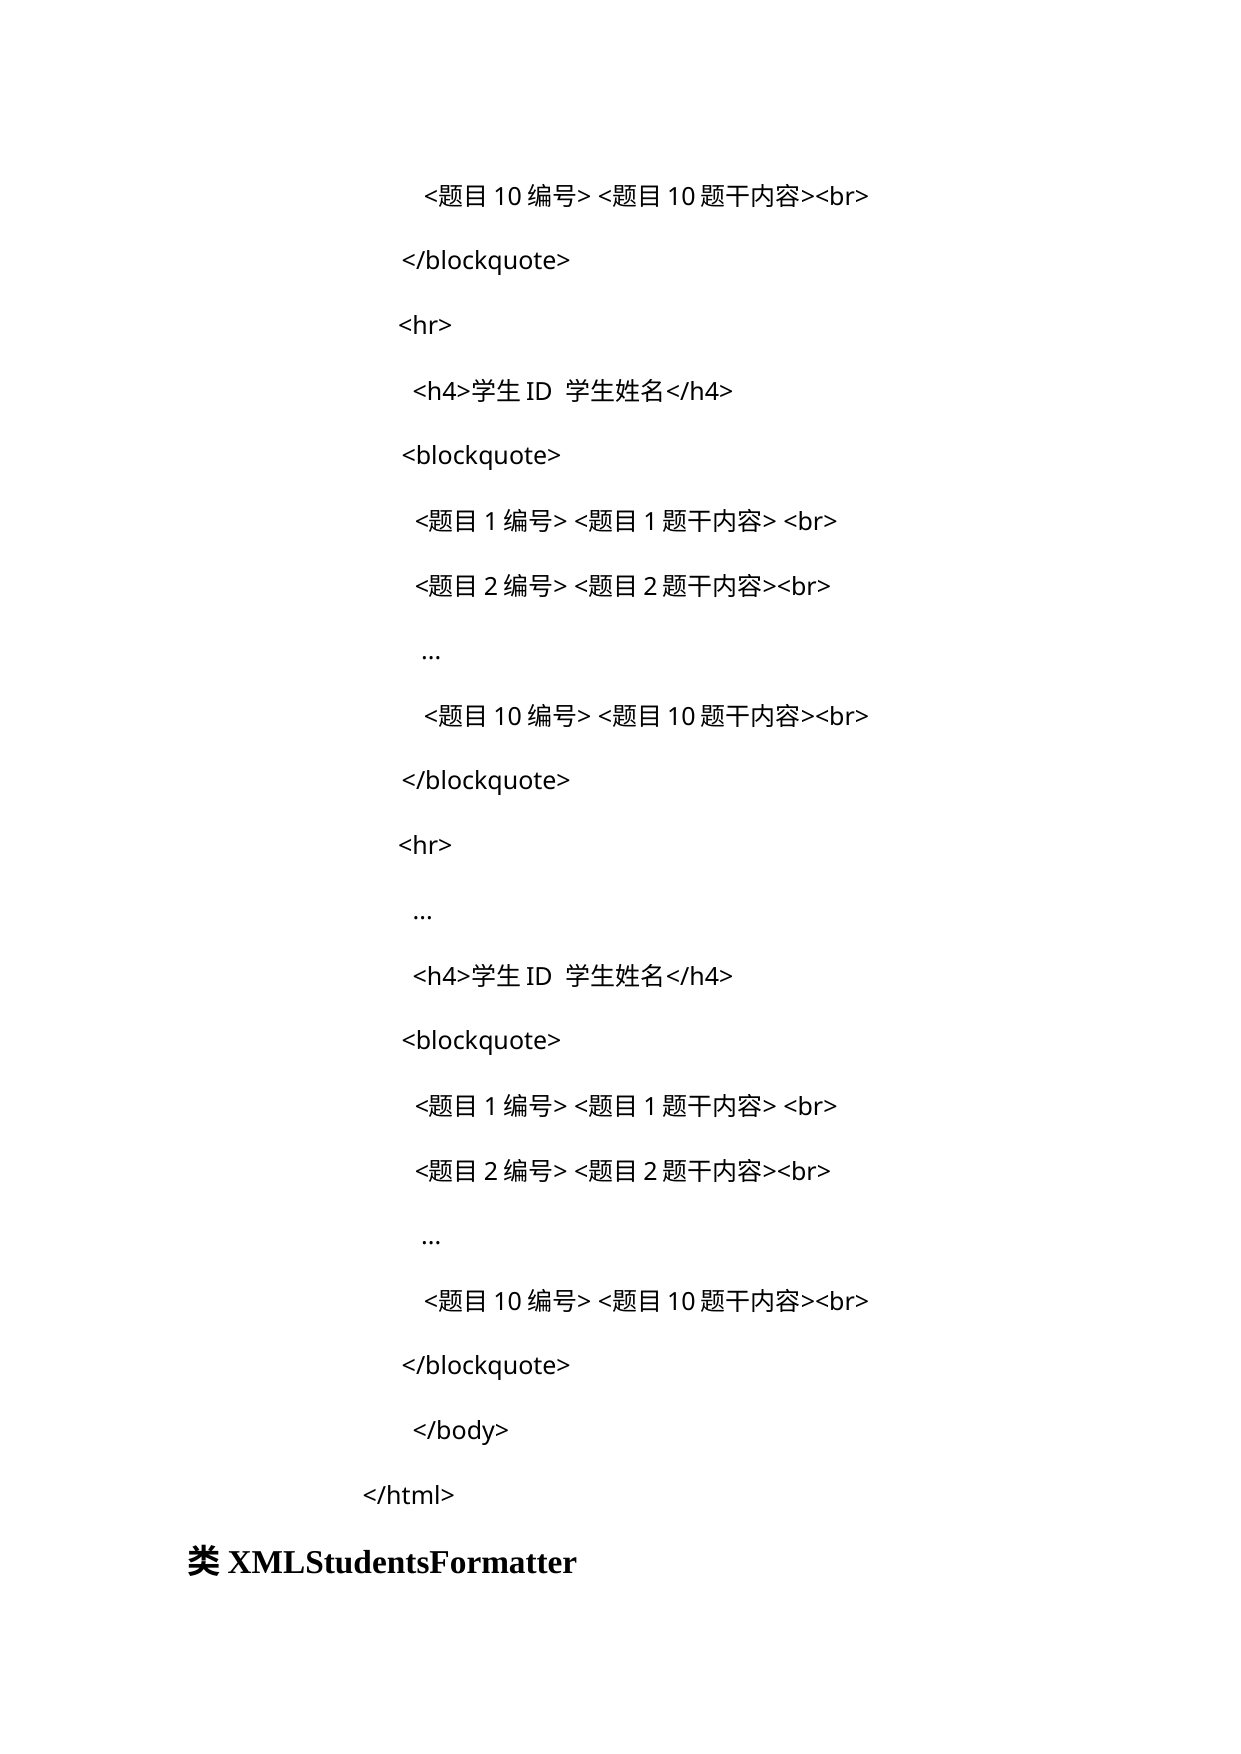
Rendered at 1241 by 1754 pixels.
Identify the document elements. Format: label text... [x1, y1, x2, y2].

text <blockquote> [362, 1007, 1053, 1072]
text </blockquote> [362, 227, 1053, 292]
text <题目10编号> <题目10题干内容><br> [362, 162, 1053, 227]
text 类XMLStudentsFormatter [187, 1527, 1053, 1592]
text ... [362, 1202, 1053, 1267]
text ... [362, 617, 1053, 682]
text </blockquote> [362, 1332, 1053, 1397]
text <题目10编号> <题目10题干内容><br> [362, 682, 1053, 747]
text <blockquote> [362, 422, 1053, 487]
text <h4>学生ID 学生姓名</h4> [362, 942, 1053, 1007]
text <hr> [362, 812, 1053, 877]
text <题目10编号> <题目10题干内容><br> [362, 1267, 1053, 1332]
text <题目1编号> <题目1题干内容> <br> [362, 487, 1053, 552]
text </blockquote> [362, 747, 1053, 812]
text <h4>学生ID 学生姓名</h4> [362, 357, 1053, 422]
text <题目2编号> <题目2题干内容><br> [362, 552, 1053, 617]
text <hr> [362, 292, 1053, 357]
text ... [362, 877, 1053, 942]
text <题目2编号> <题目2题干内容><br> [362, 1137, 1053, 1202]
text <题目1编号> <题目1题干内容> <br> [362, 1072, 1053, 1137]
text </body> </html> [362, 1397, 1053, 1527]
